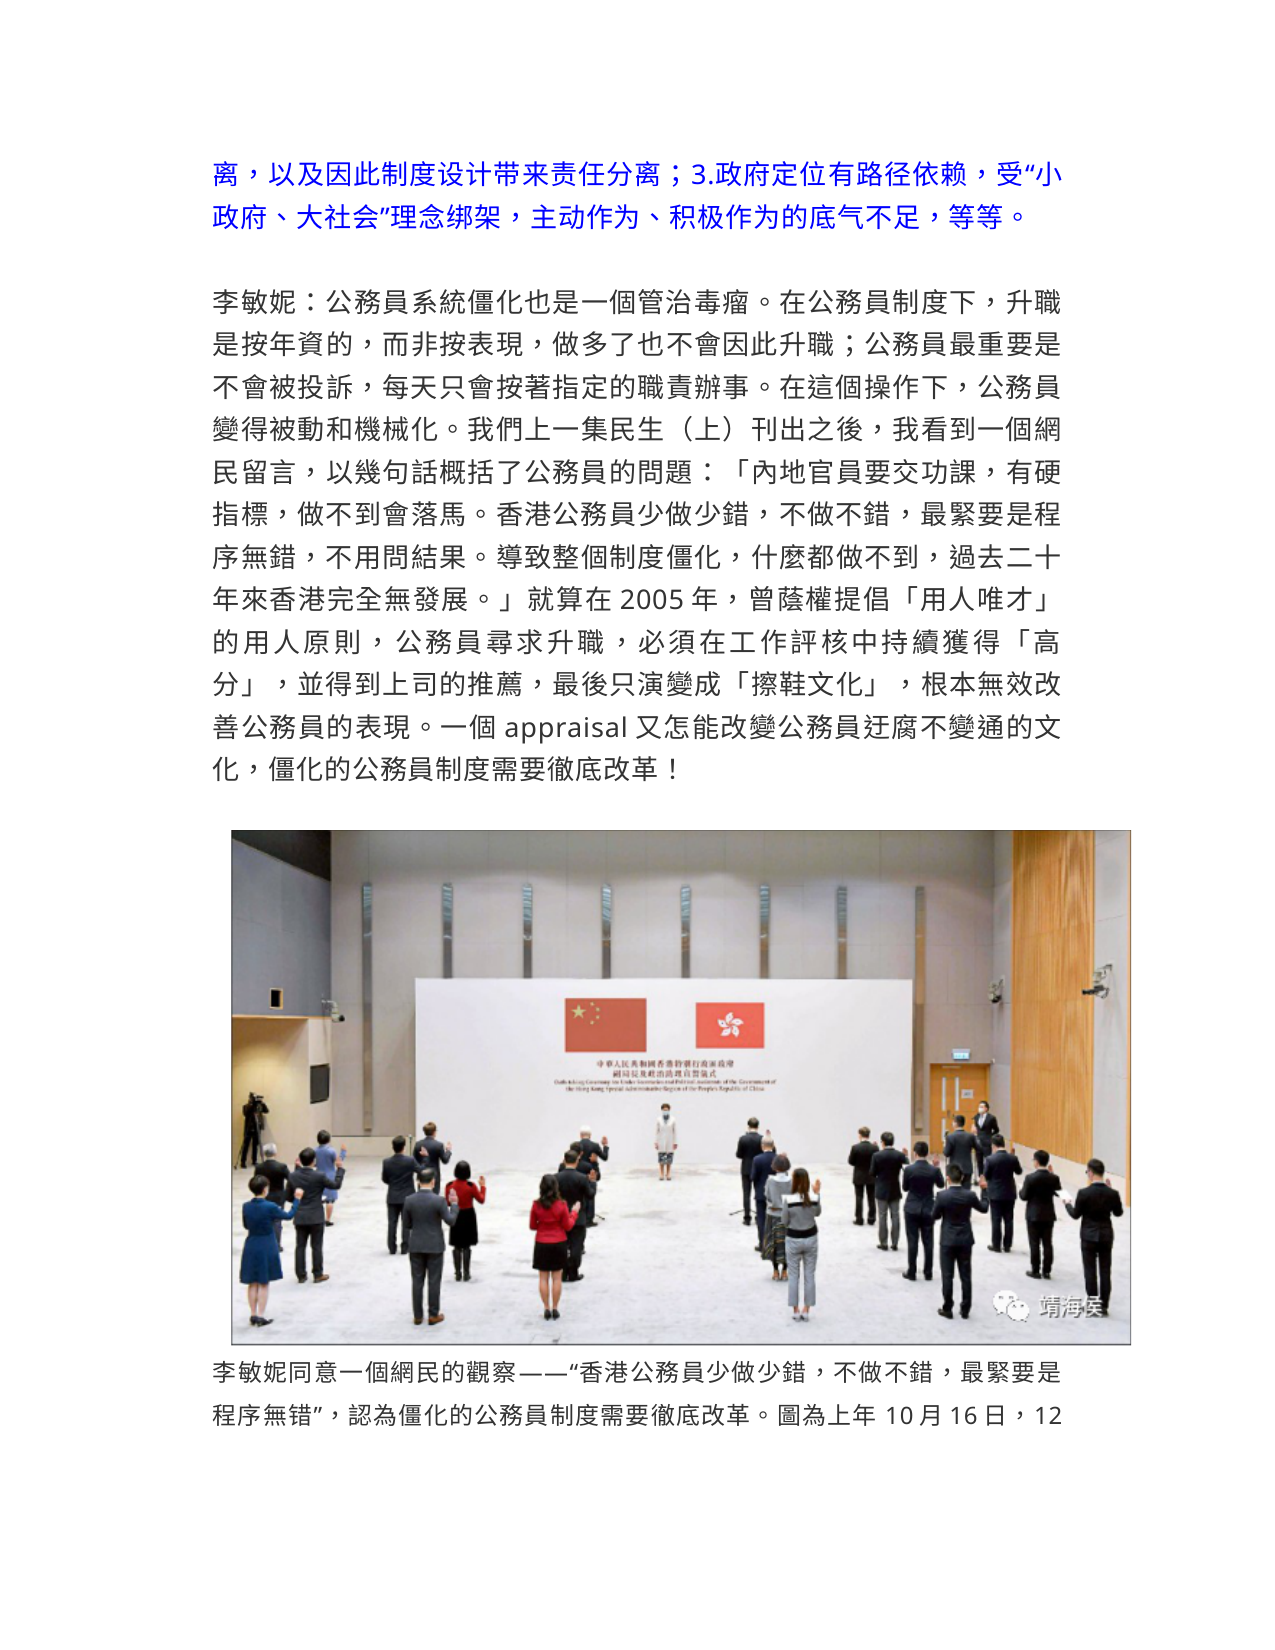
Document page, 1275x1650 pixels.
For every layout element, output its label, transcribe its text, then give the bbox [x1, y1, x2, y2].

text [212, 150, 1062, 235]
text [212, 1346, 1062, 1431]
text 李敏妮：公務員系統僵化也是一個管治毒瘤。在公務員制度下，升職是按年資的，而非按表現，做多了也不會因此升職；公務員最重要是不會被投訴，每天只會按著指定的職責辦事。在這個操作下，公務員變得被動和機械化。我們上一集民生（上）刊出之後，我看到一個網民留言，以幾句話概括了公務員的問題：「內地官員要交功課，有硬指標，做不到會落馬。香港公務員少做少錯，不做不錯，最緊要是程序無錯，不用問結果。導致整個制度僵化，什麼都做不到，過去二十年來香港完全無發展。」就算在2005年，曾蔭權提倡「用人唯才」的用人原則，公務員尋求升職，必須在工作評核中持續獲得「高分」，並得到上司的推薦，最後只演變成「擦鞋文化」，根本無效改善公務員的表現。一個appraisal又怎能改變公務員迂腐不變通的文化，僵化的公務員制度需要徹底改革！ [212, 277, 1062, 787]
picture [231, 830, 1132, 1347]
